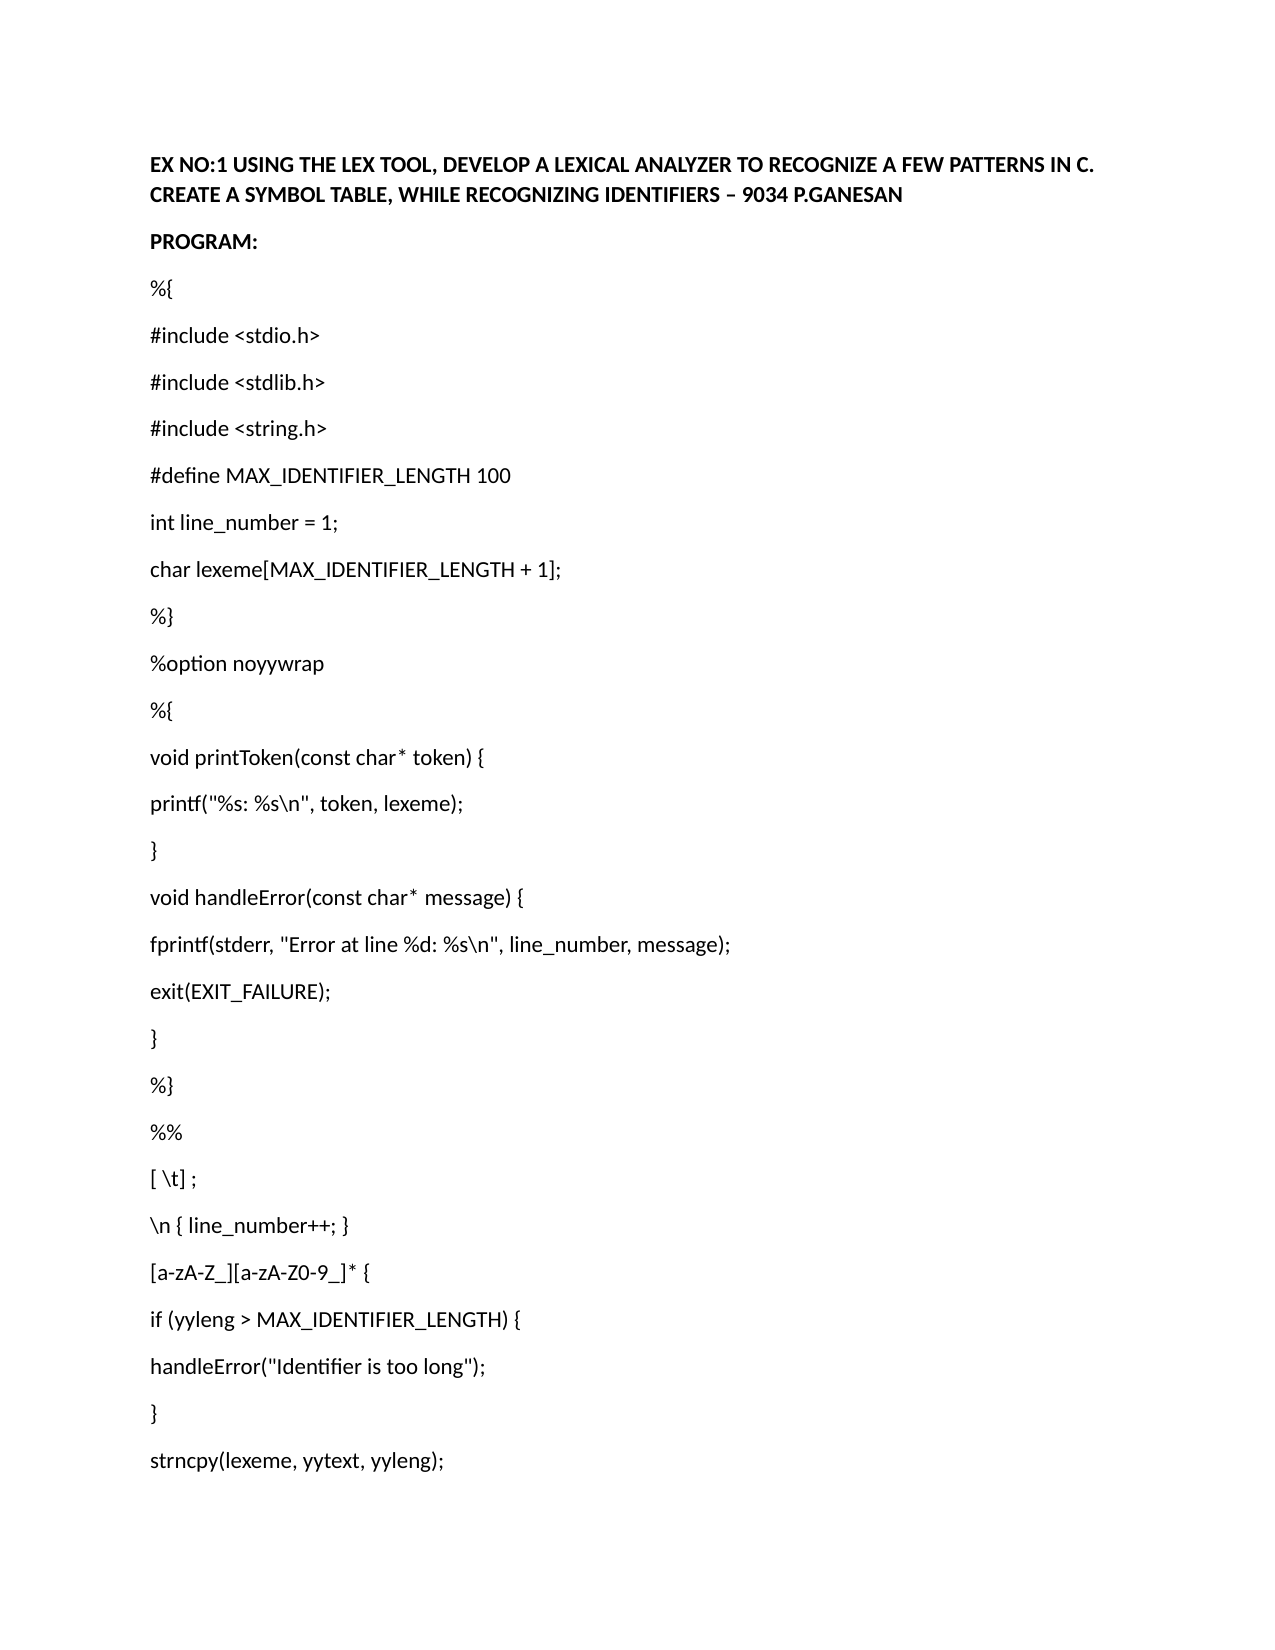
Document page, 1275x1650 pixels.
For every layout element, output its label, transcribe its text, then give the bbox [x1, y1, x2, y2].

text printf("%s: %s\n", token, lexeme); [150, 789, 1125, 818]
text } [150, 1399, 1125, 1427]
text %} [150, 1071, 1125, 1099]
text #include <stdio.h> [150, 321, 1125, 349]
text [a-zA-Z_][a-zA-Z0-9_]* { [150, 1258, 1125, 1286]
text PROGRAM: [150, 227, 1125, 255]
text int line_number = 1; [150, 508, 1125, 536]
text EX NO:1 USING THE LEX TOOL, DEVELOP A LEXICAL ANALYZER TO RECOGNIZE A FEW PATTERNS IN C. CREATE A SYMBOL TABLE, WHILE RECOGNIZING IDENTIFIERS – 9034 P.GANESAN [150, 150, 1125, 208]
text } [150, 1024, 1125, 1052]
text handleError("Identifier is too long"); [150, 1352, 1125, 1380]
text %option noyywrap [150, 649, 1125, 677]
text %% [150, 1118, 1125, 1146]
text #include <stdlib.h> [150, 368, 1125, 396]
text void printToken(const char* token) { [150, 743, 1125, 771]
text #define MAX_IDENTIFIER_LENGTH 100 [150, 461, 1125, 489]
text \n { line_number++; } [150, 1211, 1125, 1239]
text %{ [150, 696, 1125, 724]
text %{ [150, 274, 1125, 302]
text #include <string.h> [150, 414, 1125, 443]
text char lexeme[MAX_IDENTIFIER_LENGTH + 1]; [150, 555, 1125, 583]
text exit(EXIT_FAILURE); [150, 977, 1125, 1005]
text if (yyleng > MAX_IDENTIFIER_LENGTH) { [150, 1305, 1125, 1333]
text fprintf(stderr, "Error at line %d: %s\n", line_number, message); [150, 930, 1125, 958]
text strncpy(lexeme, yytext, yyleng); [150, 1446, 1125, 1474]
text %} [150, 602, 1125, 630]
text } [150, 836, 1125, 864]
text void handleError(const char* message) { [150, 883, 1125, 911]
text [ \t] ; [150, 1164, 1125, 1193]
